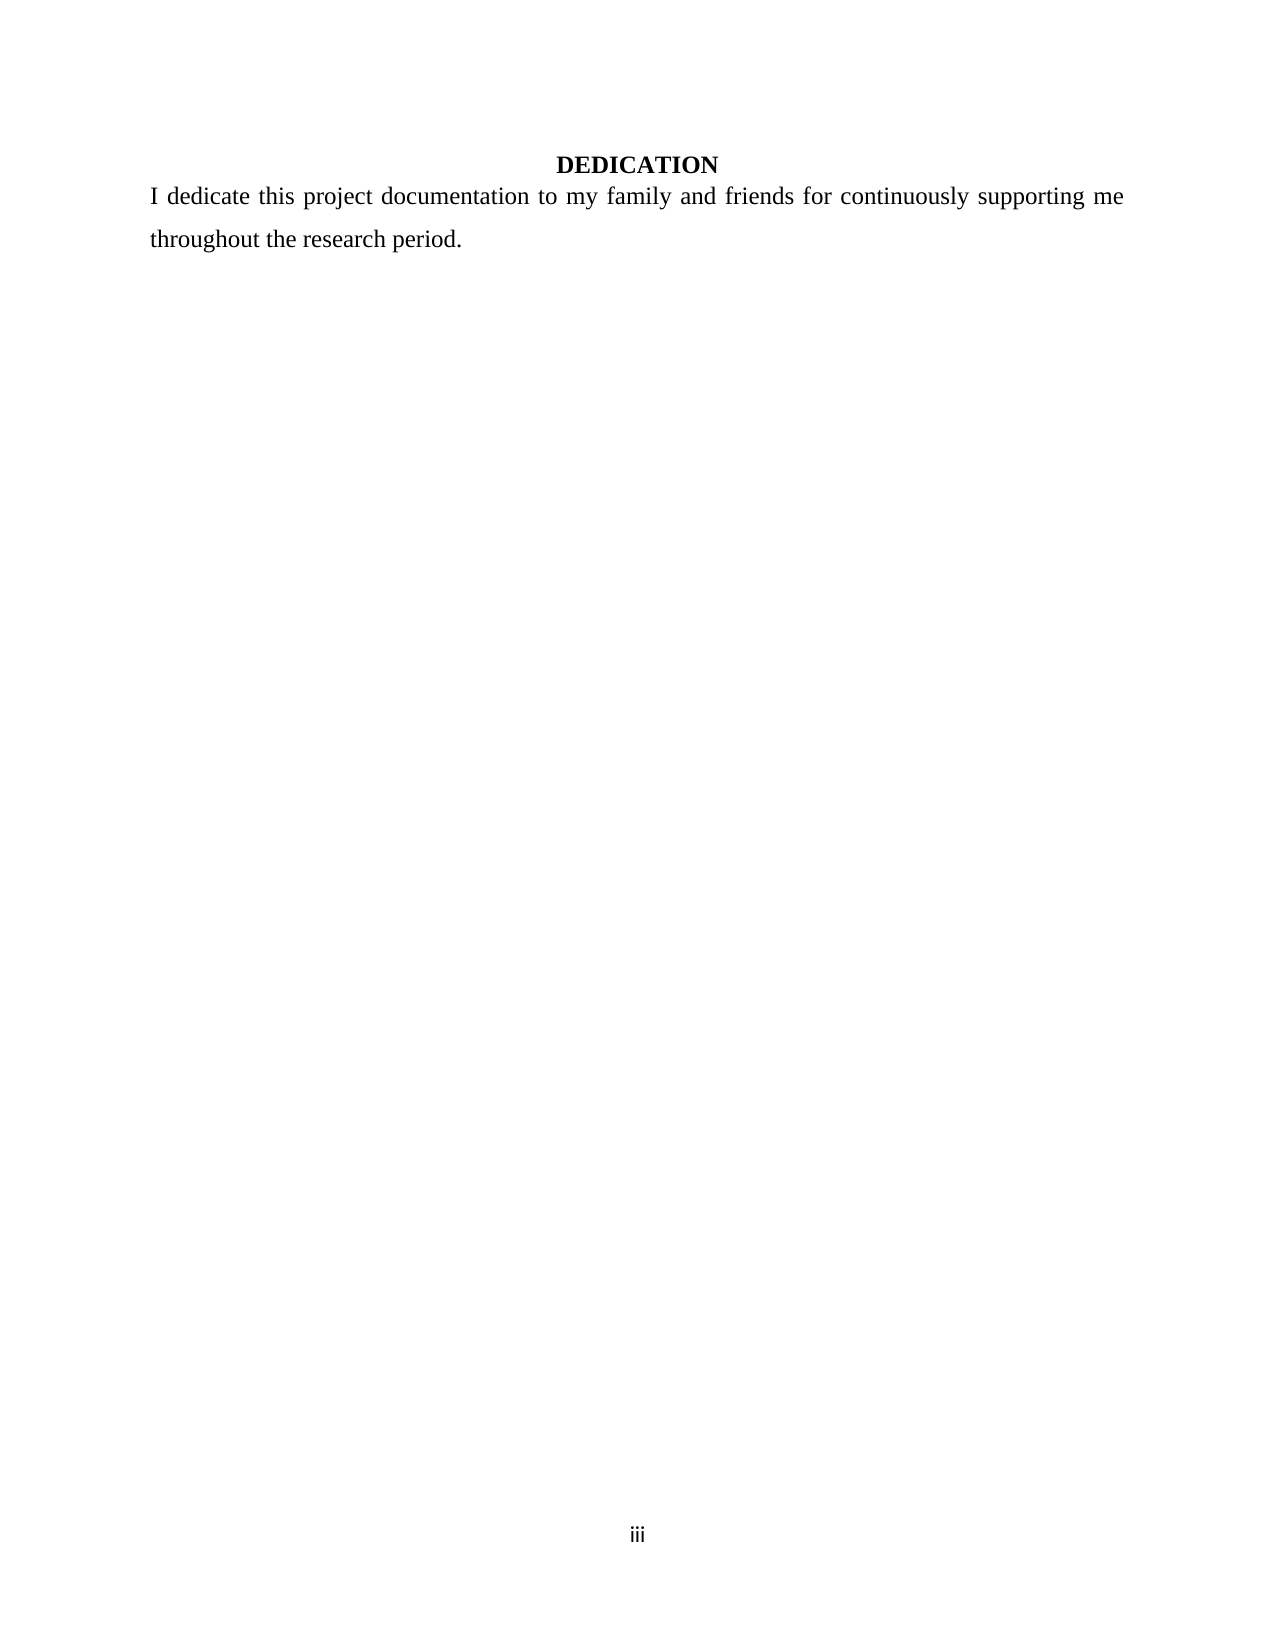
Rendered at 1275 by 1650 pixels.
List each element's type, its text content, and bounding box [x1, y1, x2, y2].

subtitle DEDICATION [150, 150, 1125, 179]
text I dedicate this project documentation to my family and friends for continuously supporting me throughout the research period. [150, 181, 1125, 253]
